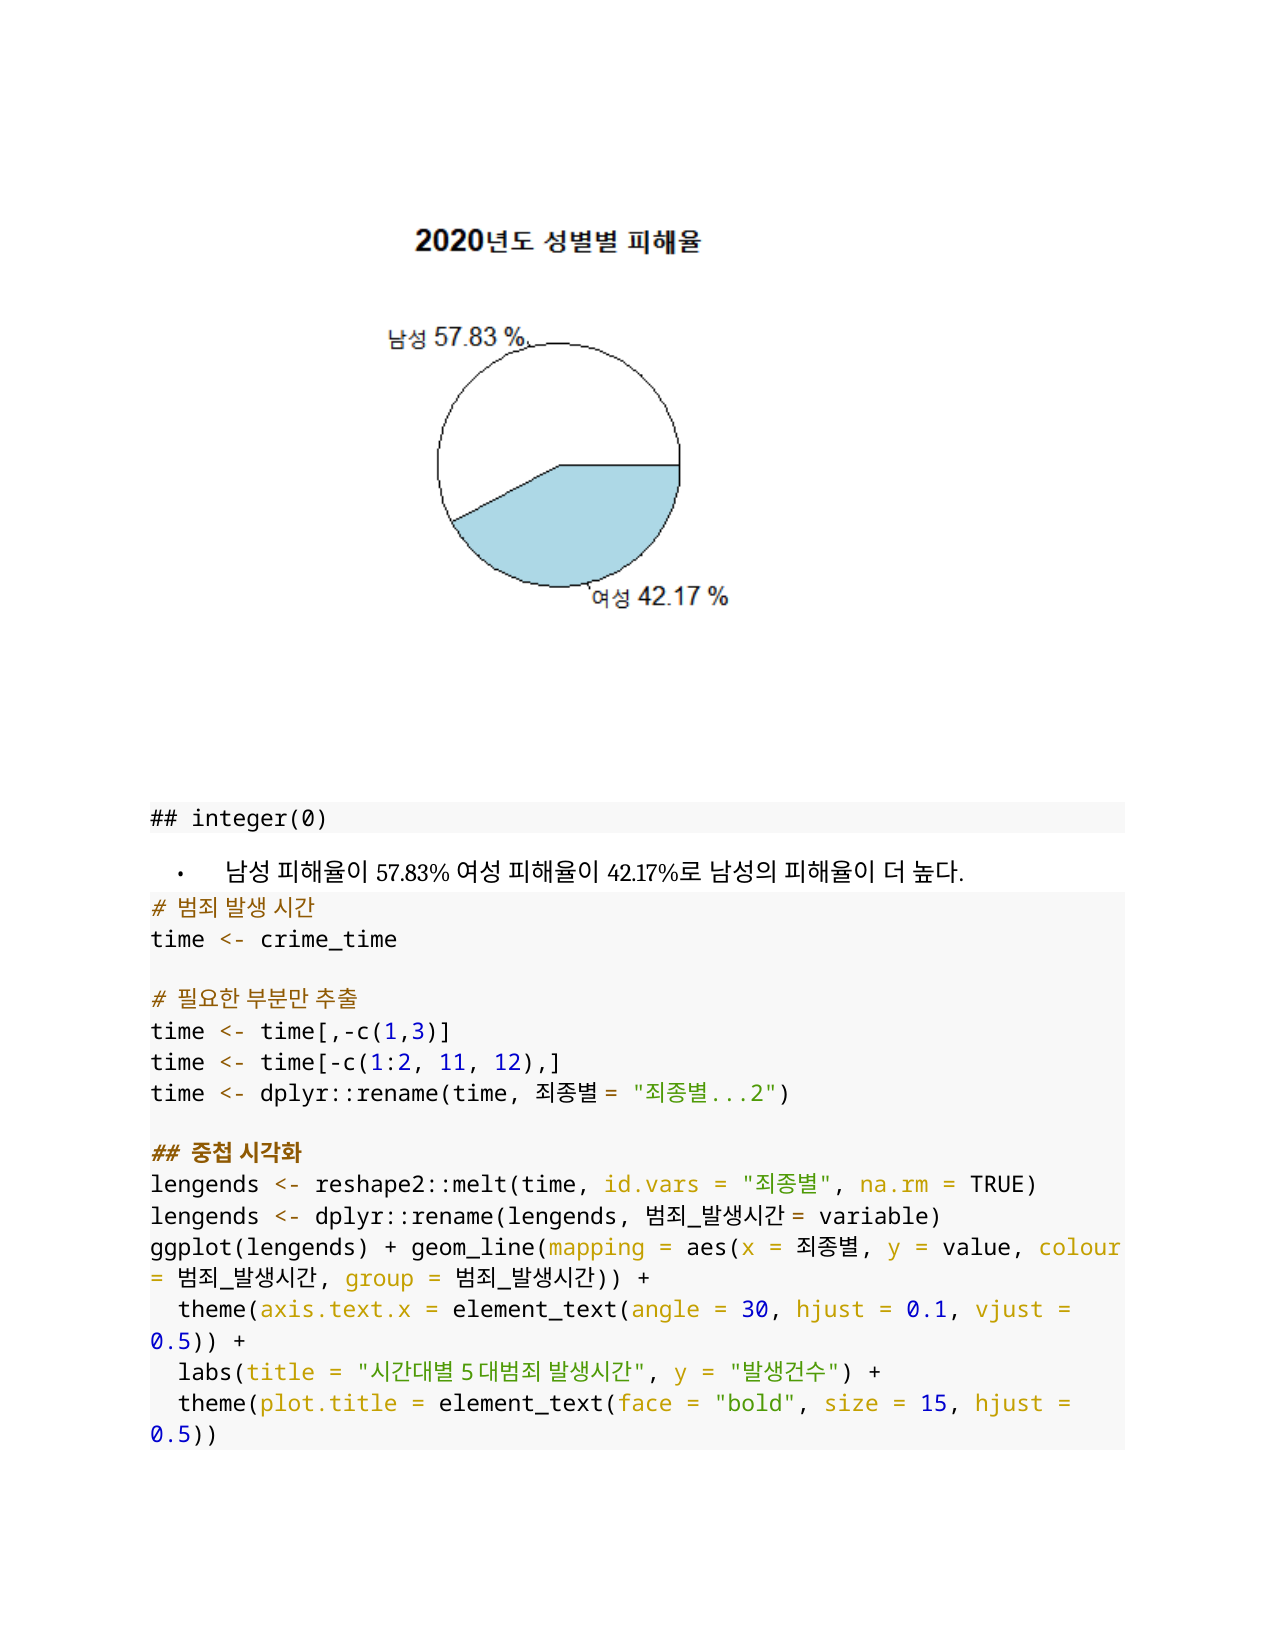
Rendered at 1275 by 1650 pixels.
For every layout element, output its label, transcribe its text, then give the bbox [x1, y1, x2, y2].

list 남성 피해율이 57.83% 여성 피해율이 42.17%로 남성의 피해율이 더 높다. [175, 854, 1125, 888]
picture [150, 177, 908, 784]
text # 범죄 발생 시간 time <- crime_time # 필요한 부분만 추출 time <- time[,-c(1,3)] time <- time[-c(1:2, 11, 12),] time <- dplyr::rename(time, 죄종별 = "죄종별...2") ## 중첩 시각화 lengends <- reshape2::melt(time, id.vars = "죄종별", na.rm = TRUE) lengends <- dplyr::rename(lengends, 범죄_발생시간 = variable) ggplot(lengends) + geom_line(mapping = aes(x = 죄종별, y = value, colour = 범죄_발생시간, group = 범죄_발생시간)) + theme(axis.text.x = element_text(angle = 30, hjust = 0.1, vjust = 0.5)) + labs(title = "시간대별 5대범죄 발생시간", y = "발생건수") + theme(plot.title = element_text(face = "bold", size = 15, hjust = 0.5)) [150, 892, 1125, 1450]
text ## integer(0) [150, 802, 1125, 833]
